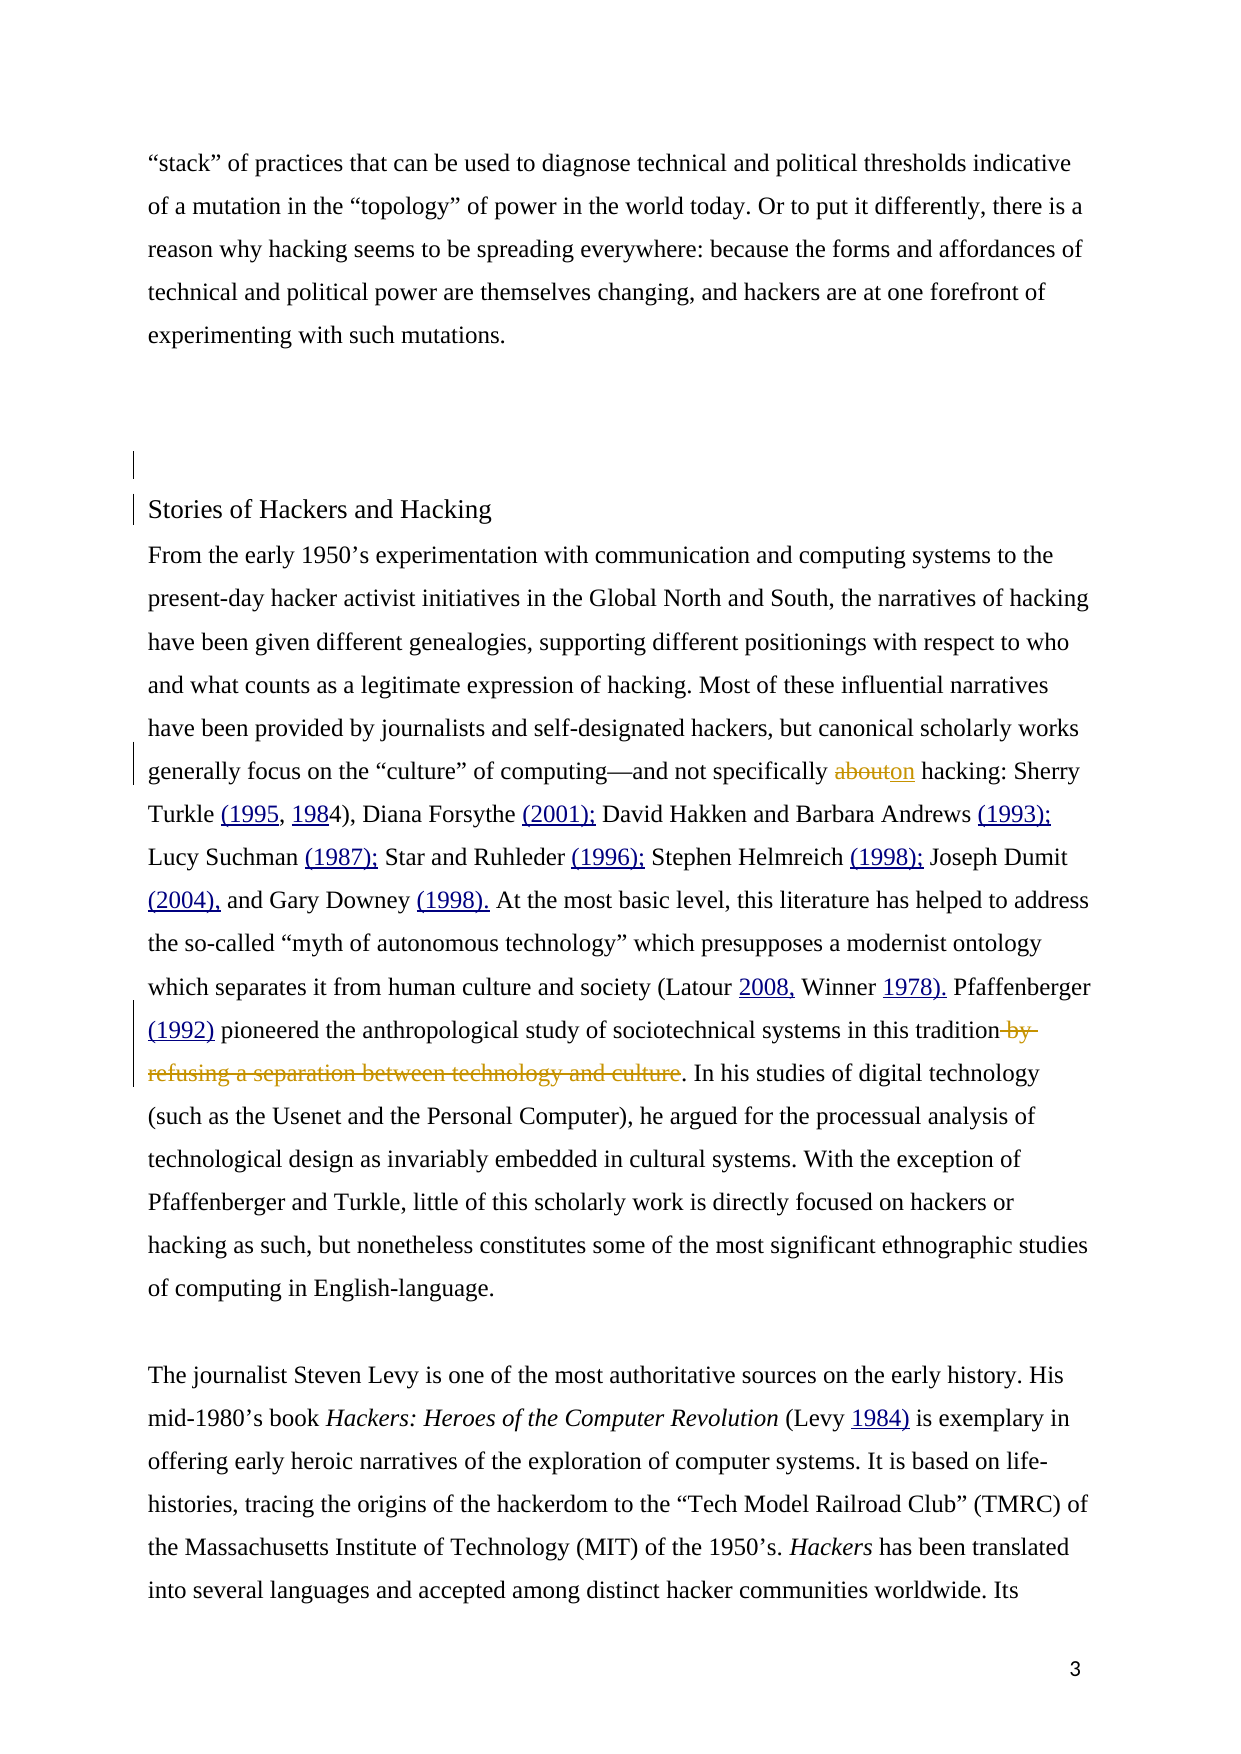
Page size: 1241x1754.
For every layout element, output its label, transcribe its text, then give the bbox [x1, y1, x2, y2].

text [148, 148, 1092, 349]
text From the early 1950’s experimentation with communication and computing systems to the present-day hacker activist initiatives in the Global North and South, the narratives of hacking have been given different genealogies, supporting different positionings with respect to who and what counts as a legitimate expression of hacking. Most of these influential narratives have been provided by journalists and self-designated hackers, but canonical scholarly works generally focus on the “culture” of computing—and not specifically hacking: Sherry Turkle (1995, 1984), Diana Forsythe (2001); David Hakken and Barbara Andrews (1993); Lucy Suchman (1987); Star and Ruhleder (1996); Stephen Helmreich (1998); Joseph Dumit (2004), and Gary Downey (1998). At the most basic level, this literature has helped to address the so-called “myth of autonomous technology” which presupposes a modernist ontology which separates it from human culture and society (Latour 2008, Winner 1978). Pfaffenberger (1992) pioneered the anthropological study of sociotechnical systems in this tradition. In his studies of digital technology (such as the Usenet and the Personal Computer), he argued for the processual analysis of technological design as invariably embedded in cultural systems. With the exception of Pfaffenberger and Turkle, little of this scholarly work is directly focused on hackers or hacking as such, but nonetheless constitutes some of the most significant ethnographic studies of computing in English-language. [148, 540, 1092, 1302]
text Stories of Hackers and Hacking [148, 494, 1092, 525]
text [148, 1360, 1092, 1604]
